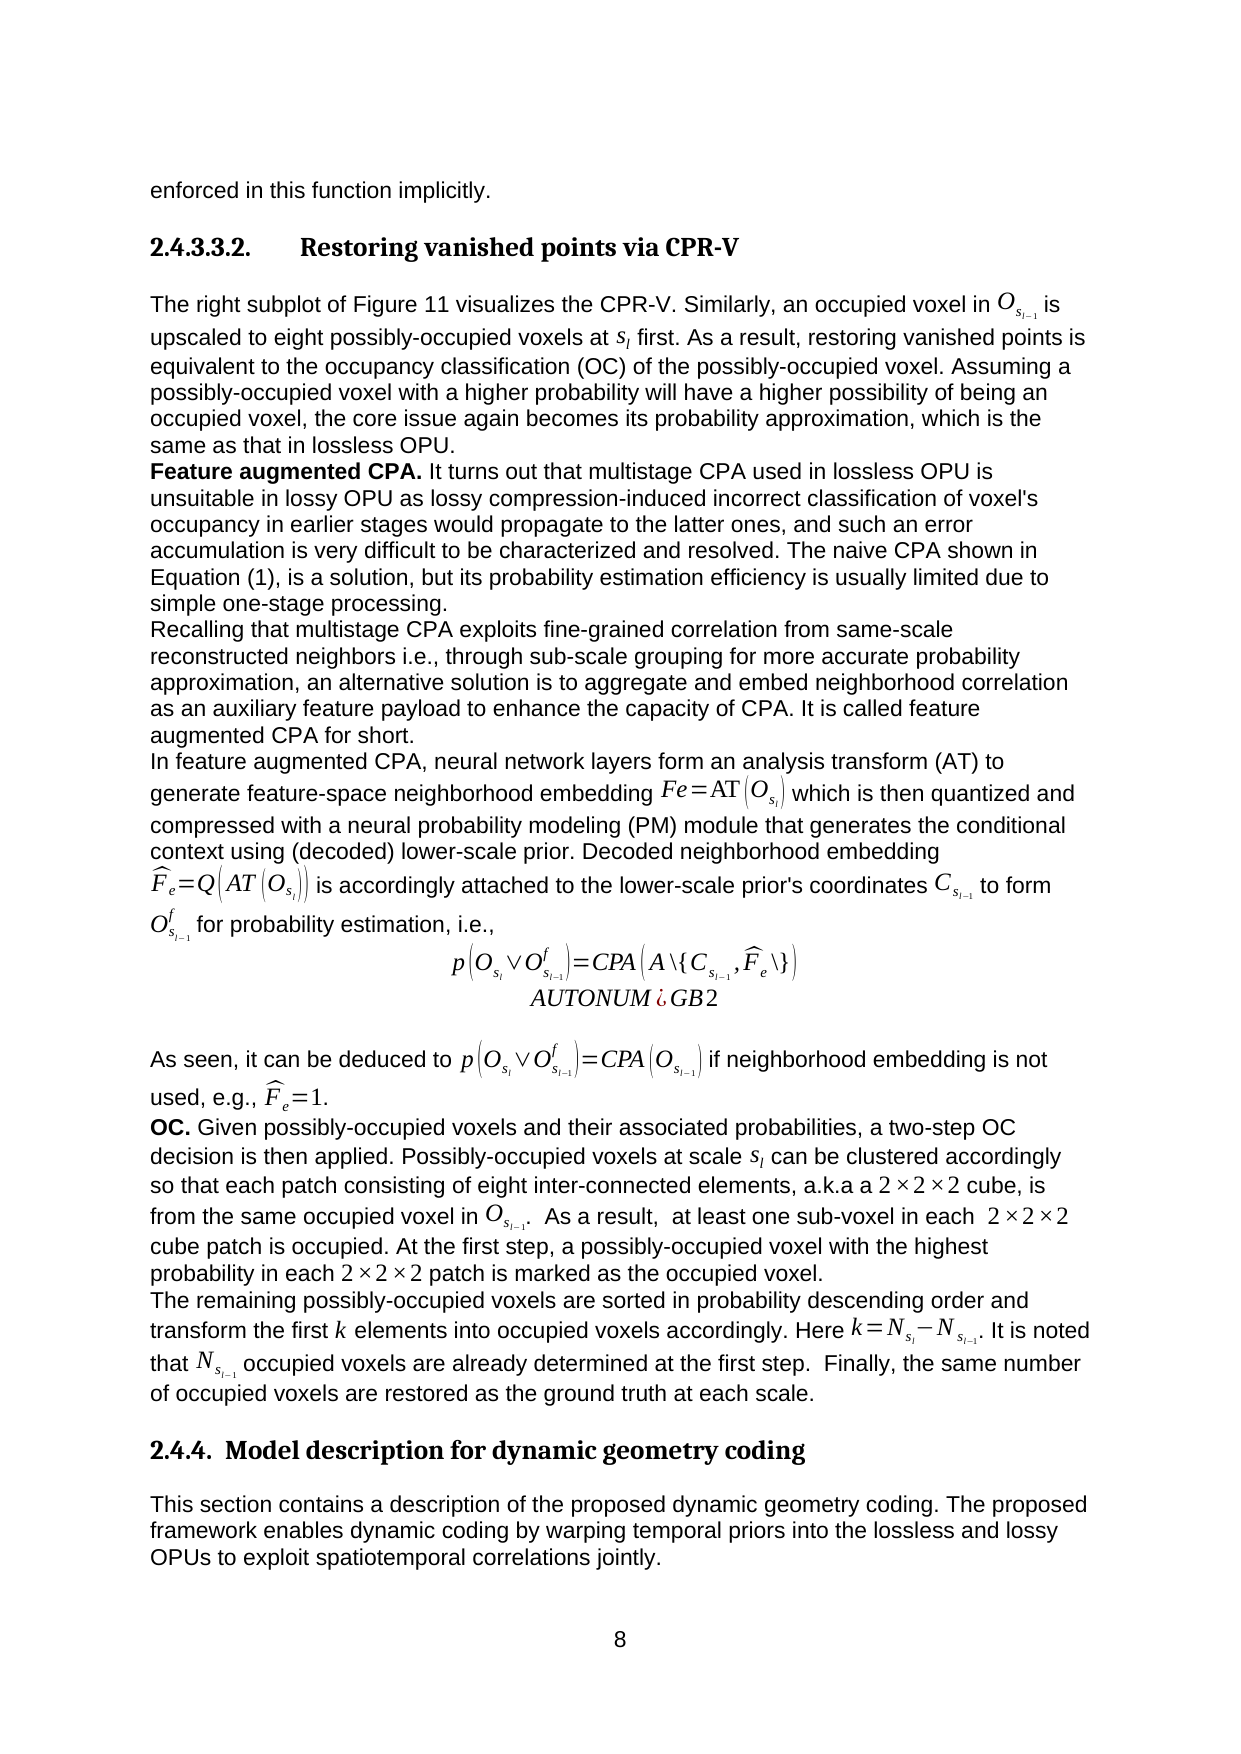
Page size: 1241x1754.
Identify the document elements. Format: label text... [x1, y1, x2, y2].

text This section contains a description of the proposed dynamic geometry coding. The proposed framework enables dynamic coding by warping temporal priors into the lossless and lossy OPUs to exploit spatiotemporal correlations jointly. [150, 1491, 1090, 1570]
subtitle Model description for dynamic geometry coding [150, 1435, 1090, 1466]
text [150, 177, 1090, 203]
text As seen, it can be deduced to if neighborhood embedding is not used, e.g., . [150, 1039, 1090, 1114]
text Feature augmented CPA. It turns out that multistage CPA used in lossless OPU is unsuitable in lossy OPU as lossy compression-induced incorrect classification of voxel's occupancy in earlier stages would propagate to the latter ones, and such an error accumulation is very difficult to be characterized and resolved. The naive CPA shown in Equation (1), is a solution, but its probability estimation efficiency is usually limited due to simple one-stage processing. [150, 458, 1090, 616]
subtitle Restoring vanished points via CPR-V [150, 232, 1090, 263]
text OC. Given possibly-occupied voxels and their associated probabilities, a two-step OC decision is then applied. Possibly-occupied voxels at scale can be clustered accordingly so that each patch consisting of eight inter-connected elements, a.k.a a cube, is from the same occupied voxel in . As a result, at least one sub-voxel in each cube patch is occupied. At the first step, a possibly-occupied voxel with the highest probability in each patch is marked as the occupied voxel. [150, 1114, 1090, 1287]
text The right subplot of Figure 11 visualizes the CPR-V. Similarly, an occupied voxel in is upscaled to eight possibly-occupied voxels at first. As a result, restoring vanished points is equivalent to the occupancy classification (OC) of the possibly-occupied voxel. Assuming a possibly-occupied voxel with a higher probability will have a higher possibility of being an occupied voxel, the core issue again becomes its probability approximation, which is the same as that in lossless OPU. [150, 288, 1090, 458]
text Recalling that multistage CPA exploits fine-grained correlation from same-scale reconstructed neighbors i.e., through sub-scale grouping for more accurate probability approximation, an alternative solution is to aggregate and embed neighborhood correlation as an auxiliary feature payload to enhance the capacity of CPA. It is called feature augmented CPA for short. [150, 616, 1090, 748]
text The remaining possibly-occupied voxels are sorted in probability descending order and transform the first elements into occupied voxels accordingly. Here . It is noted that occupied voxels are already determined at the first step. Finally, the same number of occupied voxels are restored as the ground truth at each scale. [150, 1287, 1090, 1407]
text In feature augmented CPA, neural network layers form an analysis transform (AT) to generate feature-space neighborhood embedding which is then quantized and compressed with a neural probability modeling (PM) module that generates the conditional context using (decoded) lower-scale prior. Decoded neighborhood embedding is accordingly attached to the lower-scale prior's coordinates to form for probability estimation, i.e., [150, 748, 1090, 943]
